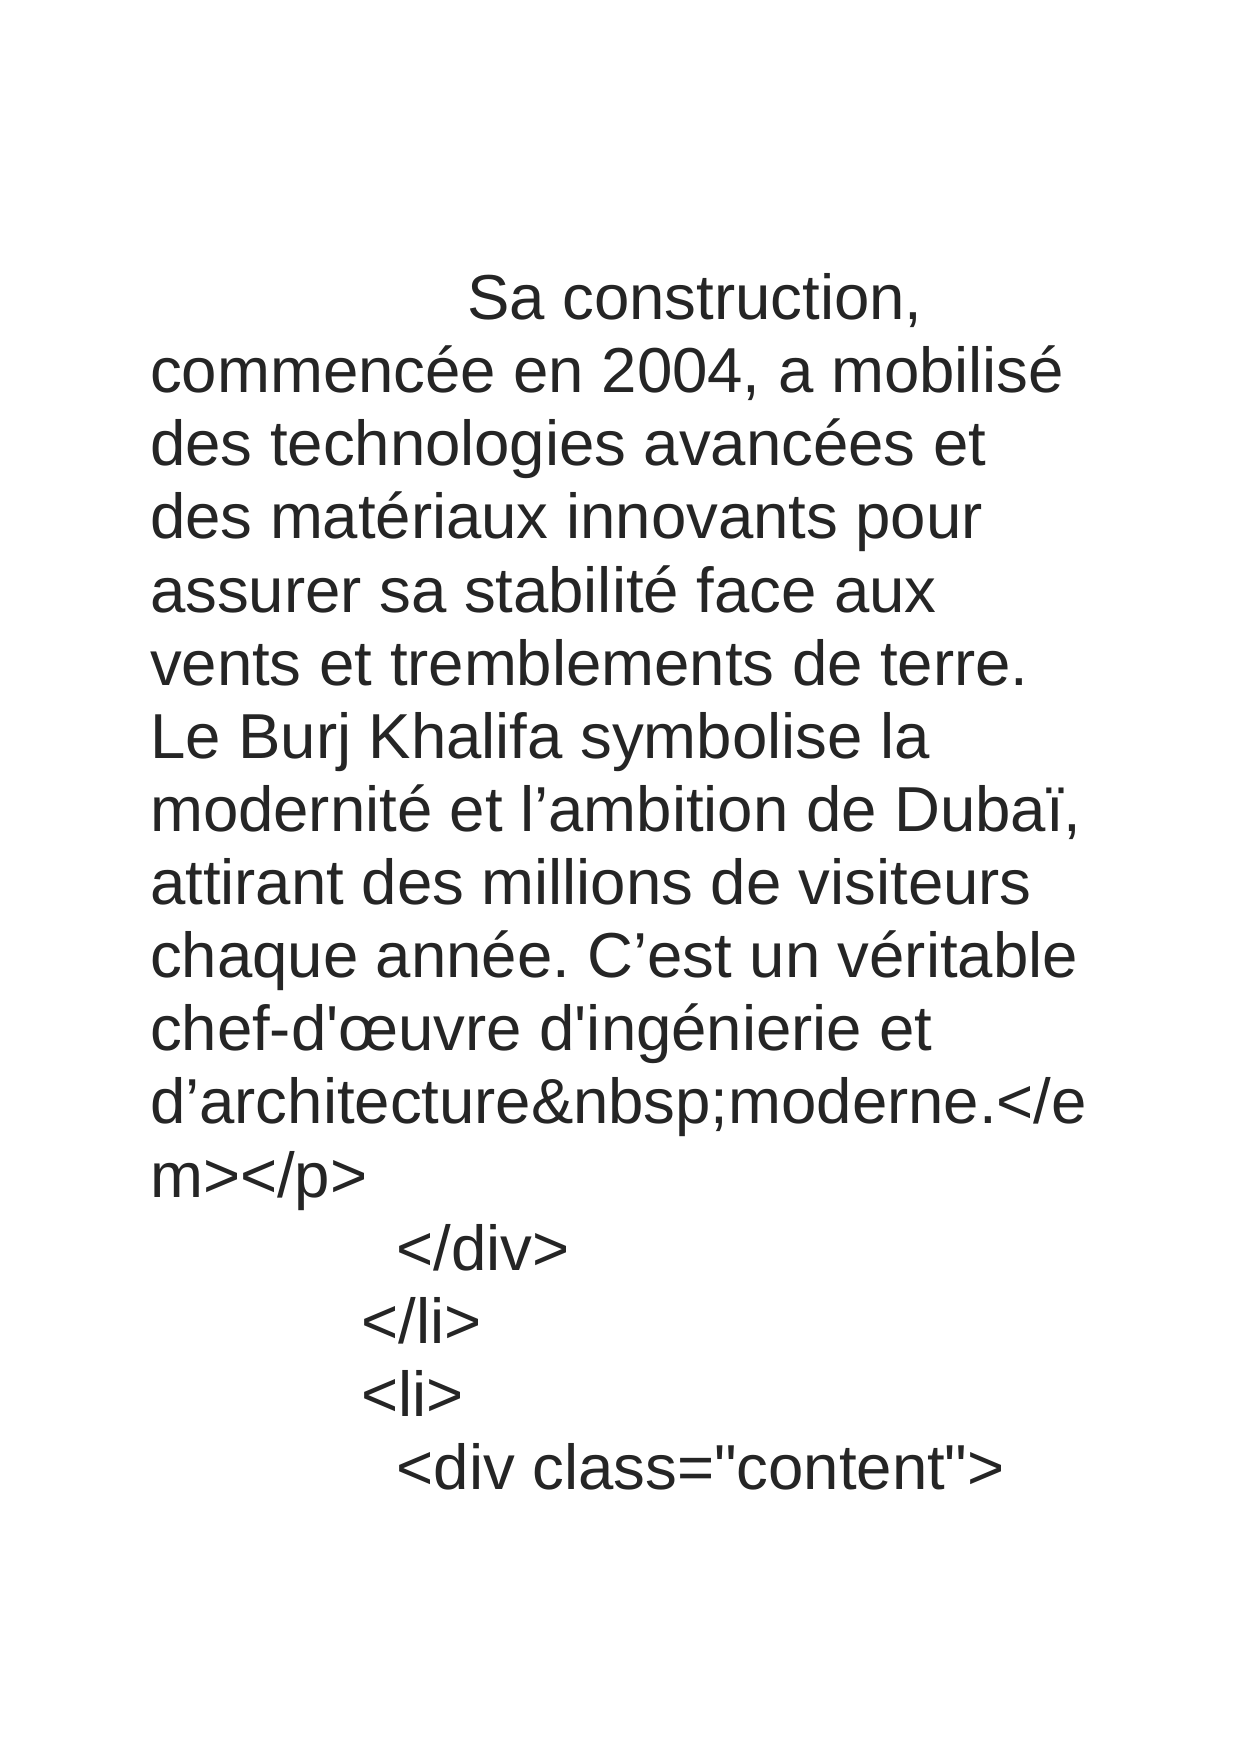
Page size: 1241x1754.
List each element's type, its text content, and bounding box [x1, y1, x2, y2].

text </li> [150, 1290, 1090, 1363]
text <div class="content"> [150, 1436, 1090, 1509]
text Sa construction, commencée en 2004, a mobilisé des technologies avancées et des matériaux innovants pour assurer sa stabilité face aux vents et tremblements de terre. Le Burj Khalifa symbolise la modernité et l’ambition de Dubaï, attirant des millions de visiteurs chaque année. C’est un véritable chef-d'œuvre d'ingénierie et d’architecture&nbsp;moderne.</em></p> [150, 266, 1090, 1217]
text </div> [150, 1217, 1090, 1290]
text <li> [150, 1363, 1090, 1436]
